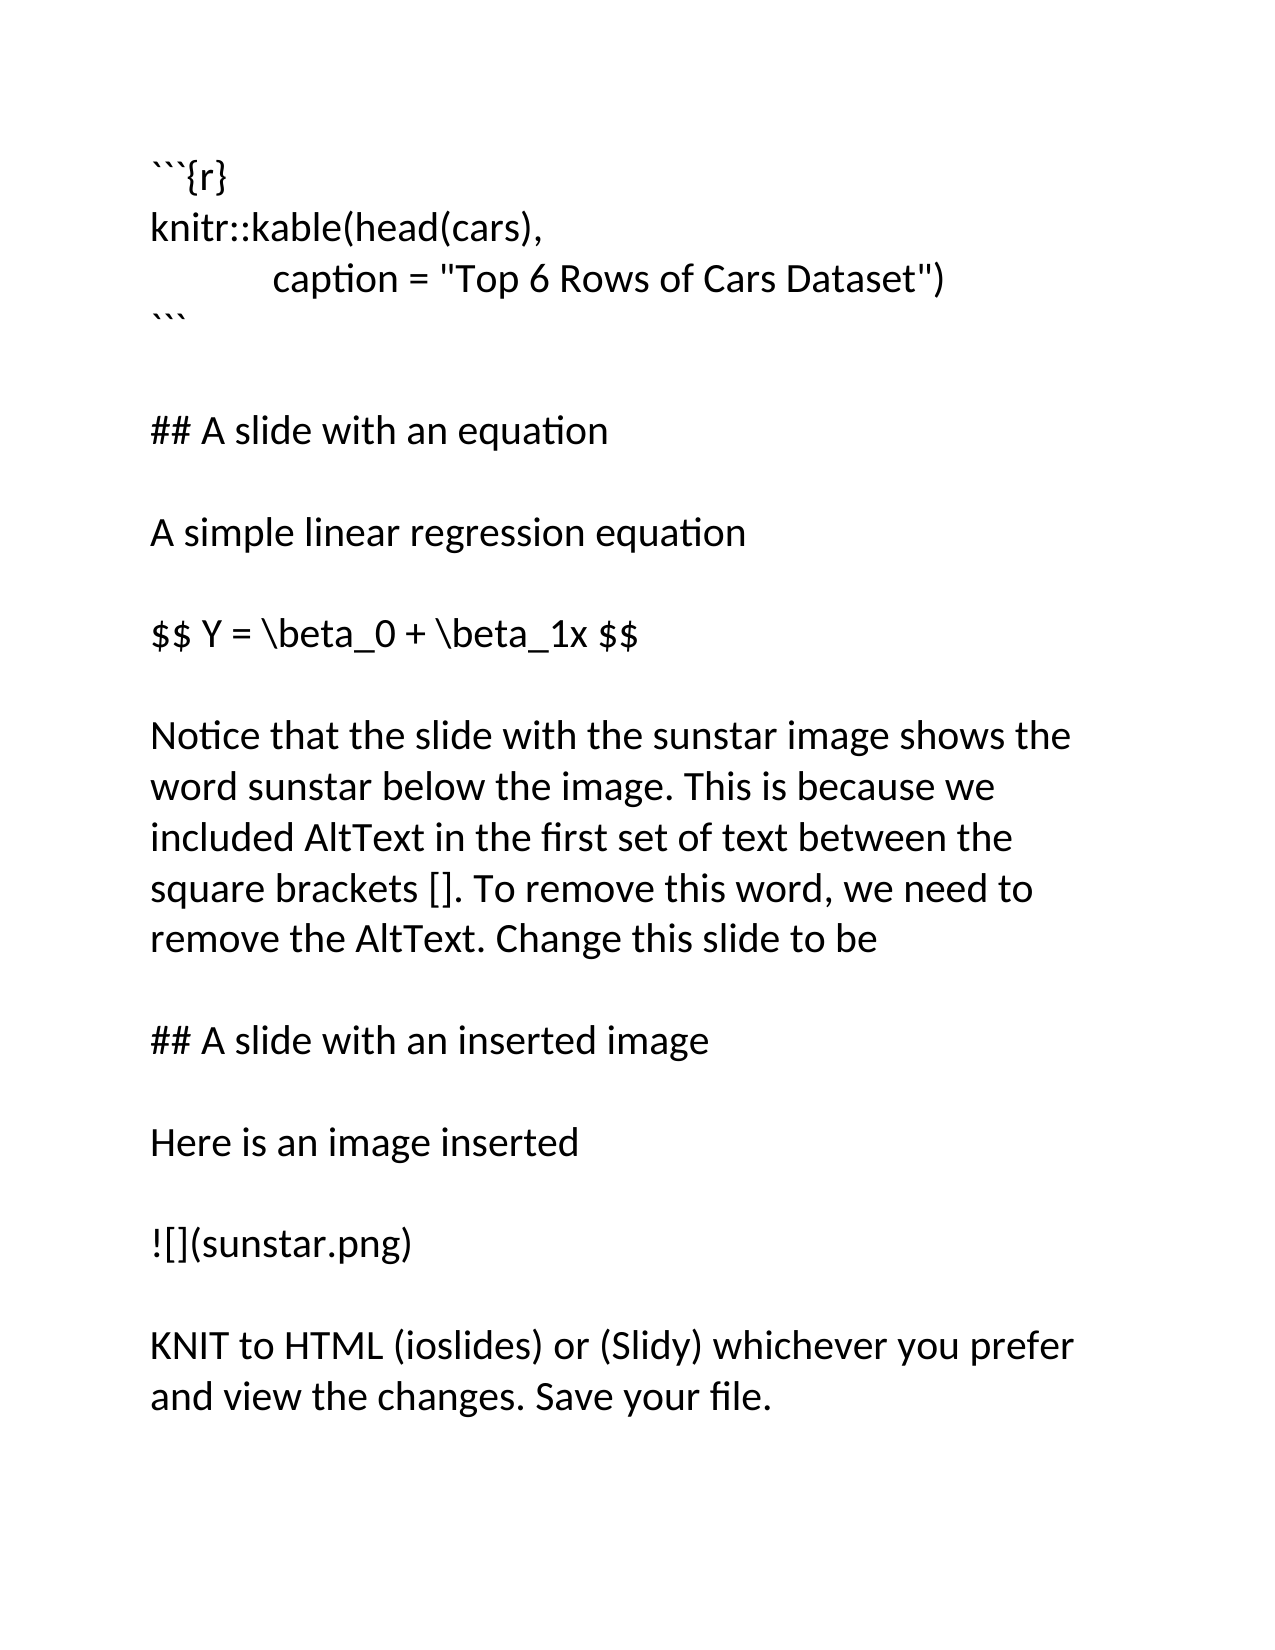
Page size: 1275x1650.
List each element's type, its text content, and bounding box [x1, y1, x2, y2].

text ![](sunstar.png) [150, 1217, 1125, 1268]
text KNIT to HTML (ioslides) or (Slidy) whichever you prefer and view the changes. Save your file. [150, 1319, 1125, 1421]
text Notice that the slide with the sunstar image shows the word sunstar below the image. This is because we included AltText in the first set of text between the square brackets []. To remove this word, we need to remove the AltText. Change this slide to be [150, 709, 1125, 963]
text ## A slide with an inserted image [150, 1014, 1125, 1065]
text ```{r} [150, 150, 1125, 201]
text A simple linear regression equation [150, 506, 1125, 557]
text $$ Y = \beta_0 + \beta_1x $$ [150, 607, 1125, 658]
text caption = "Top 6 Rows of Cars Dataset") [150, 252, 1125, 302]
text ## A slide with an equation [150, 404, 1125, 455]
text knitr::kable(head(cars), [150, 201, 1125, 252]
text ``` [150, 302, 1125, 353]
text Here is an image inserted [150, 1116, 1125, 1167]
